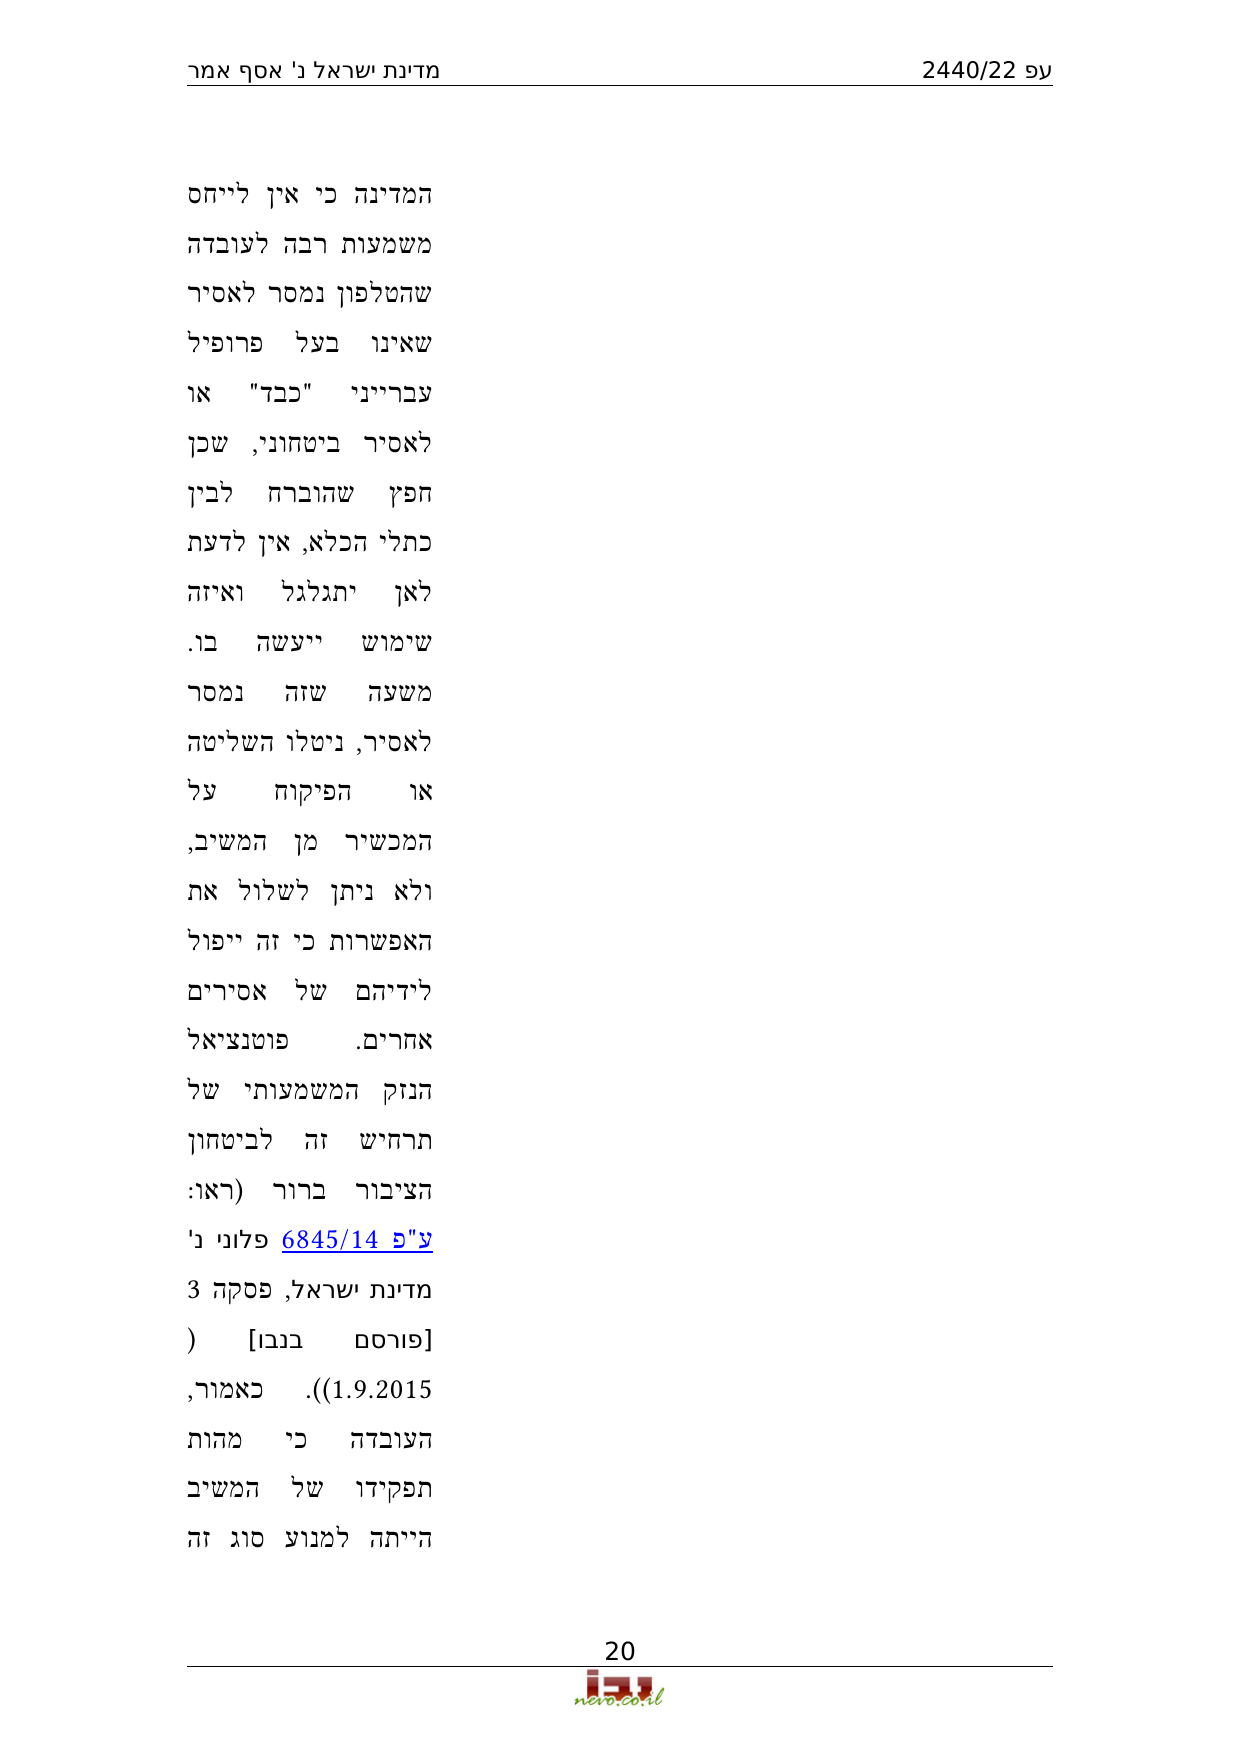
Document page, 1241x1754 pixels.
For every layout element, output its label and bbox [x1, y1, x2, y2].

picture [574, 1669, 666, 1707]
list [187, 177, 433, 1555]
